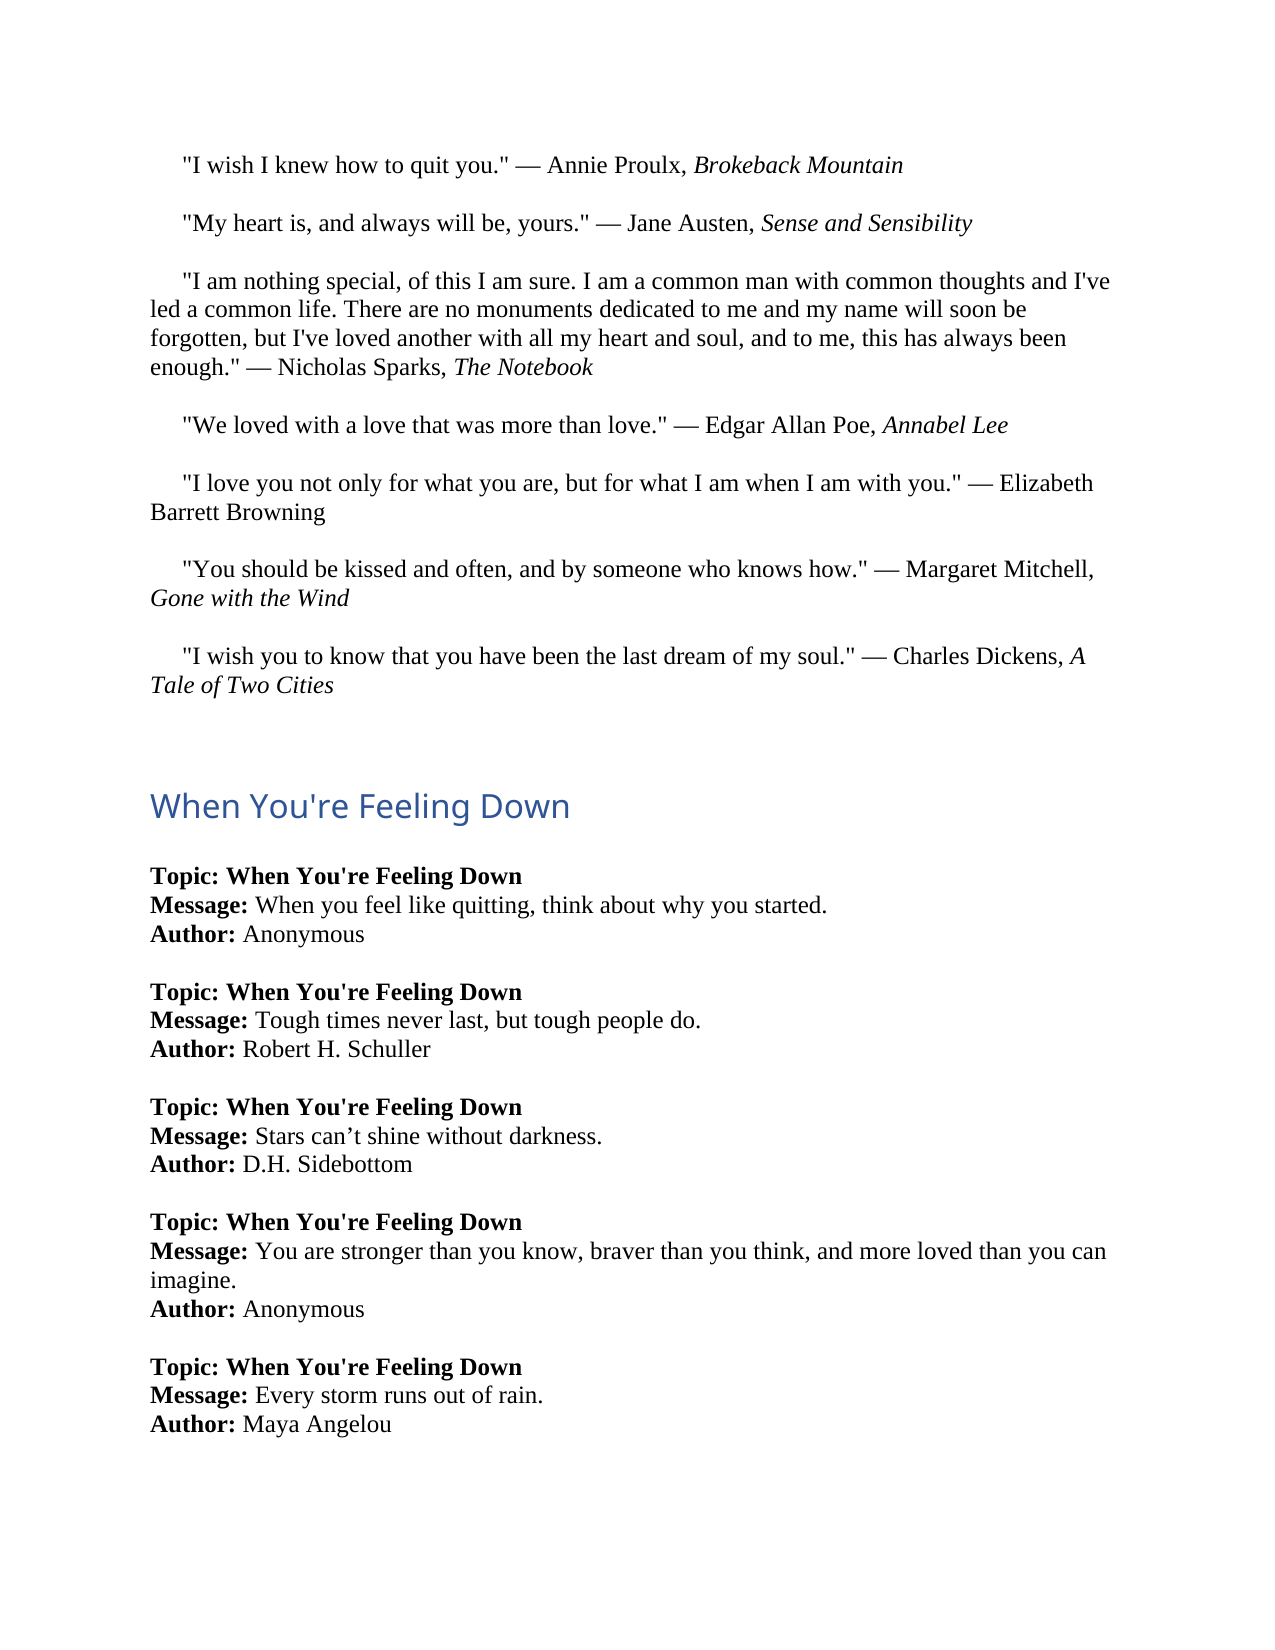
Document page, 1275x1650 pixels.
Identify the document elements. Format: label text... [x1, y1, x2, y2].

text  "My heart is, and always will be, yours." — Jane Austen, Sense and Sensibility​ [150, 208, 1125, 237]
text  "I am nothing special, of this I am sure. I am a common man with common thoughts and I've led a common life. There are no monuments dedicated to me and my name will soon be forgotten, but I've loved another with all my heart and soul, and to me, this has always been enough." — Nicholas Sparks, The Notebook​ [150, 266, 1125, 381]
text  "I wish I knew how to quit you." — Annie Proulx, Brokeback Mountain​ [150, 150, 1125, 179]
subtitle When You're Feeling Down [150, 783, 1125, 828]
text Topic: When You're Feeling Down Message: Stars can’t shine without darkness. Author: D.H. Sidebottom [150, 1092, 1125, 1178]
text  "I wish you to know that you have been the last dream of my soul." — Charles Dickens, A Tale of Two Cities [150, 641, 1125, 699]
text  "We loved with a love that was more than love." — Edgar Allan Poe, Annabel Lee​ [150, 410, 1125, 439]
text Topic: When You're Feeling Down Message: Every storm runs out of rain. Author: Maya Angelou [150, 1352, 1125, 1438]
text  "I love you not only for what you are, but for what I am when I am with you." — Elizabeth Barrett Browning​ [150, 468, 1125, 525]
text Topic: When You're Feeling Down Message: Tough times never last, but tough people do. Author: Robert H. Schuller [150, 977, 1125, 1063]
text  "You should be kissed and often, and by someone who knows how." — Margaret Mitchell, Gone with the Wind​ [150, 554, 1125, 612]
text Topic: When You're Feeling Down Message: You are stronger than you know, braver than you think, and more loved than you can imagine. Author: Anonymous [150, 1207, 1125, 1322]
text Topic: When You're Feeling Down Message: When you feel like quitting, think about why you started. Author: Anonymous [150, 861, 1125, 947]
